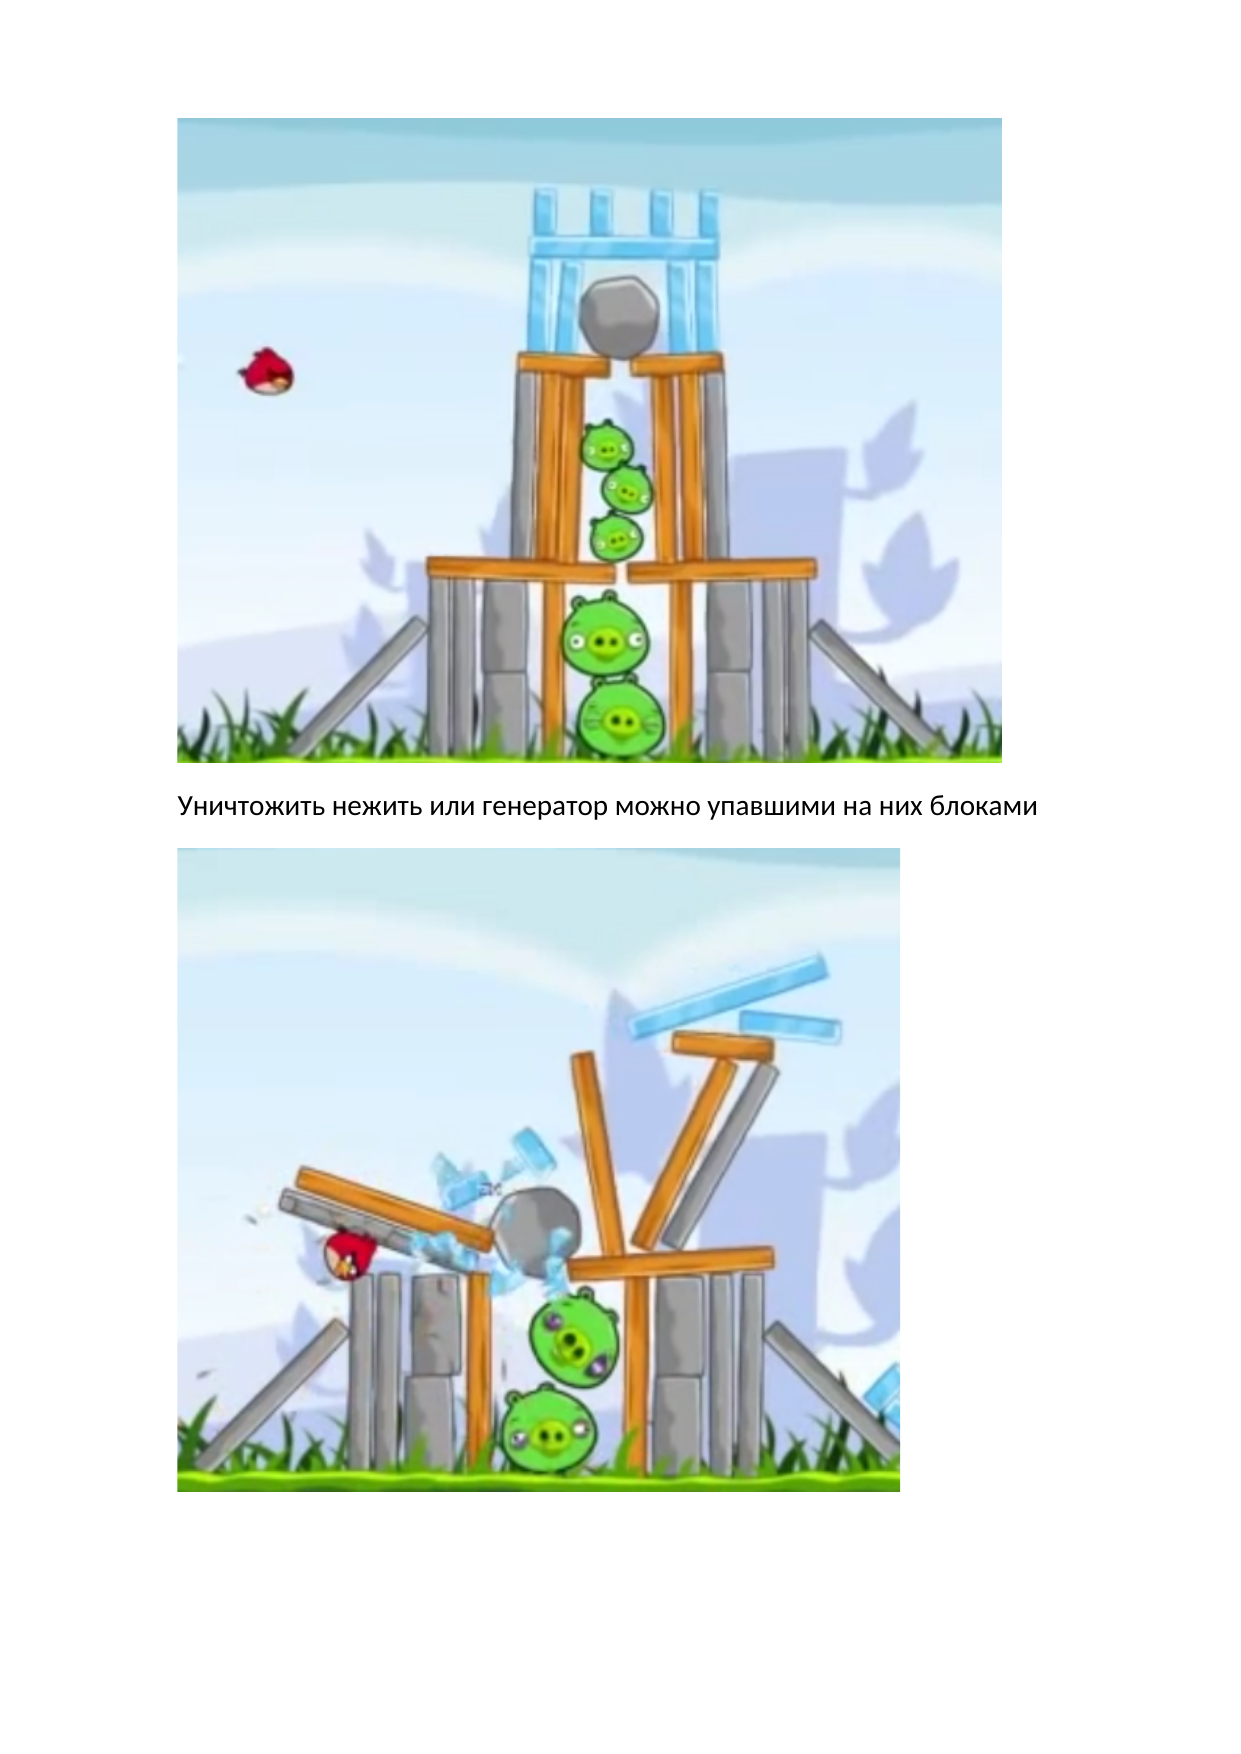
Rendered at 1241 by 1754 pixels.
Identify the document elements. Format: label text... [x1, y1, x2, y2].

picture [177, 118, 1002, 763]
picture [177, 848, 901, 1492]
text Уничтожить нежить или генератор можно упавшими на них блоками [177, 787, 1152, 823]
